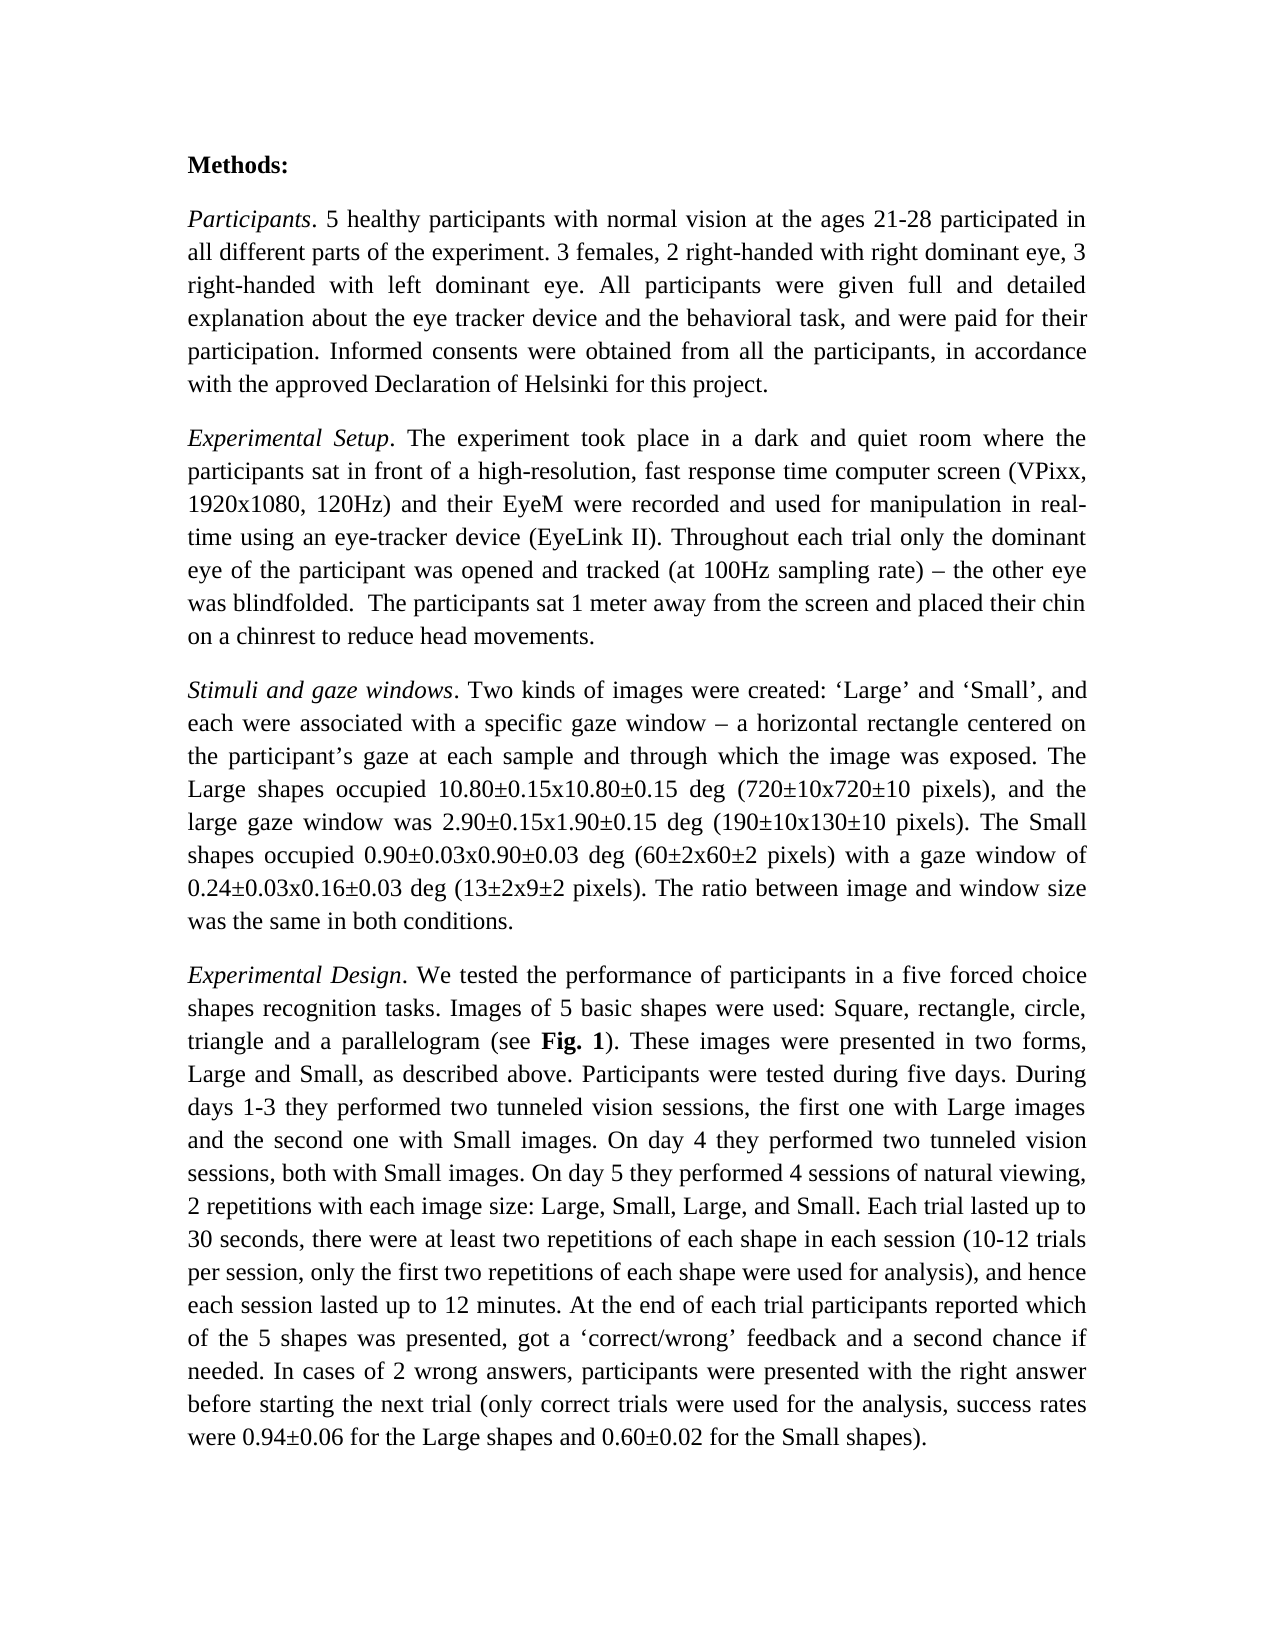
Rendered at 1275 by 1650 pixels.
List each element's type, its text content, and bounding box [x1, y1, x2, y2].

text Methods: [187, 150, 1087, 179]
text Participants. 5 healthy participants with normal vision at the ages 21-28 participated in all different parts of the experiment. 3 females, 2 right-handed with right dominant eye, 3 right-handed with left dominant eye. All participants were given full and detailed explanation about the eye tracker device and the behavioral task, and were paid for their participation. Informed consents were obtained from all the participants, in accordance with the approved Declaration of Helsinki for this project. [187, 204, 1087, 398]
text Stimuli and gaze windows. Two kinds of images were created: ‘Large’ and ‘Small’, and each were associated with a specific gaze window – a horizontal rectangle centered on the participant’s gaze at each sample and through which the image was exposed. The Large shapes occupied 10.80±0.15x10.80±0.15 deg (720±10x720±10 pixels), and the large gaze window was 2.90±0.15x1.90±0.15 deg (190±10x130±10 pixels). The Small shapes occupied 0.90±0.03x0.90±0.03 deg (60±2x60±2 pixels) with a gaze window of 0.24±0.03x0.16±0.03 deg (13±2x9±2 pixels). The ratio between image and window size was the same in both conditions. [187, 675, 1087, 935]
text Experimental Design. We tested the performance of participants in a five forced choice shapes recognition tasks. Images of 5 basic shapes were used: Square, rectangle, circle, triangle and a parallelogram (see Fig. 1). These images were presented in two forms, Large and Small, as described above. Participants were tested during five days. During days 1-3 they performed two tunneled vision sessions, the first one with Large images and the second one with Small images. On day 4 they performed two tunneled vision sessions, both with Small images. On day 5 they performed 4 sessions of natural viewing, 2 repetitions with each image size: Large, Small, Large, and Small. Each trial lasted up to 30 seconds, there were at least two repetitions of each shape in each session (10-12 trials per session, only the first two repetitions of each shape were used for analysis), and hence each session lasted up to 12 minutes. At the end of each trial participants reported which of the 5 shapes was presented, got a ‘correct/wrong’ feedback and a second chance if needed. In cases of 2 wrong answers, participants were presented with the right answer before starting the next trial (only correct trials were used for the analysis, success rates were 0.94±0.06 for the Large shapes and 0.60±0.02 for the Small shapes). [187, 960, 1087, 1451]
text Experimental Setup. The experiment took place in a dark and quiet room where the participants sat in front of a high-resolution, fast response time computer screen (VPixx, 1920x1080, 120Hz) and their EyeM were recorded and used for manipulation in real-time using an eye-tracker device (EyeLink II). Throughout each trial only the dominant eye of the participant was opened and tracked (at 100Hz sampling rate) – the other eye was blindfolded. The participants sat 1 meter away from the screen and placed their chin on a chinrest to reduce head movements. [187, 423, 1087, 650]
